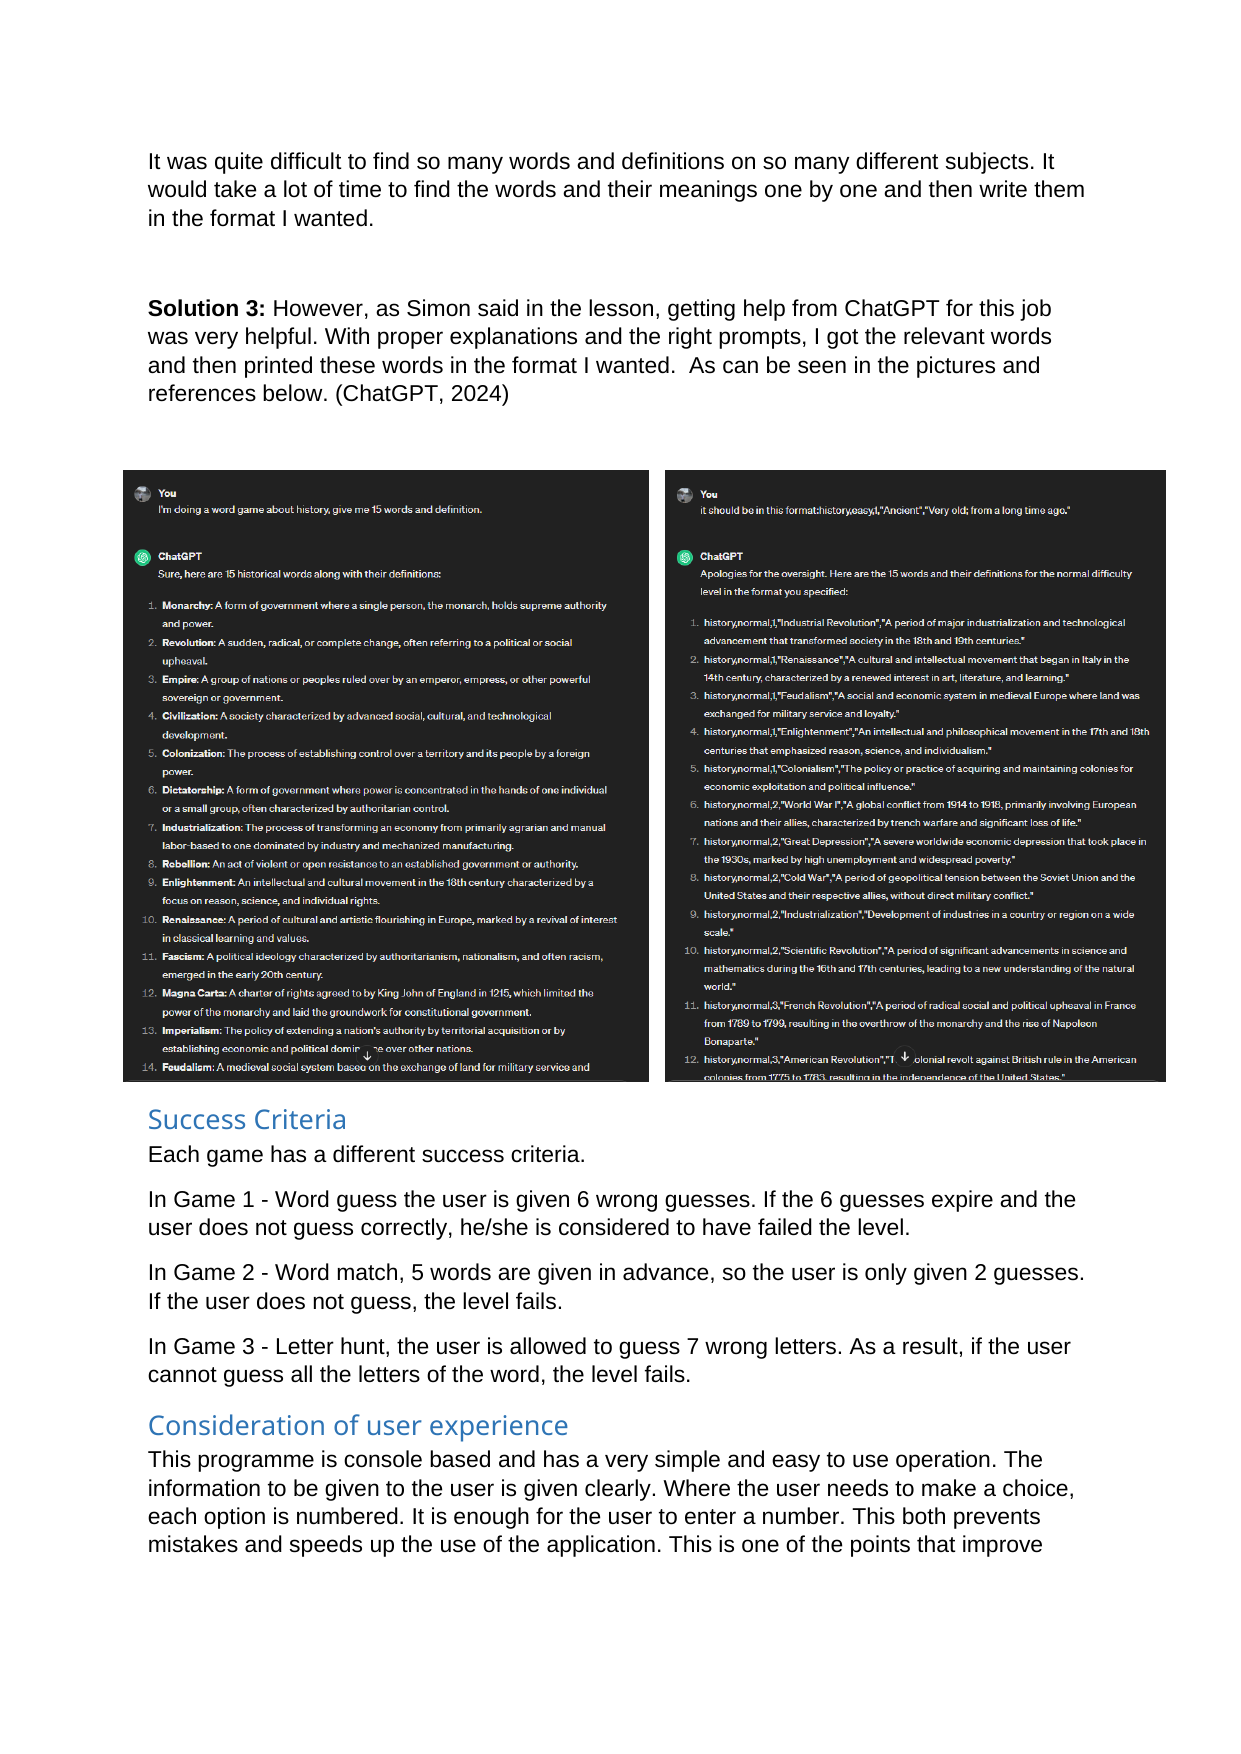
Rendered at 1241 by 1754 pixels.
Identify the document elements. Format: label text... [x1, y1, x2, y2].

text In Game 3 - Letter hunt, the user is allowed to guess 7 wrong letters. As a result, if the user cannot guess all the letters of the word, the level fails. [148, 1333, 1093, 1387]
picture [665, 470, 1166, 1082]
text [148, 1446, 1093, 1558]
text It was quite difficult to find so many words and definitions on so many different subjects. It would take a lot of time to find the words and their meanings one by one and then write them in the format I wanted. [148, 148, 1093, 231]
text In Game 1 - Word guess the user is given 6 wrong guesses. If the 6 guesses expire and the user does not guess correctly, he/she is considered to have failed the level. [148, 1186, 1093, 1240]
picture [123, 470, 649, 1082]
text Each game has a different success criteria. [148, 1141, 1093, 1167]
text Solution 3: However, as Simon said in the lesson, getting help from ChatGPT for this job was very helpful. With proper explanations and the right prompts, I got the relevant words and then printed these words in the format I wanted. As can be seen in the pictures and references below. (ChatGPT, 2024) [148, 295, 1093, 406]
text In Game 2 - Word match, 5 words are given in advance, so the user is only given 2 guesses. If the user does not guess, the level fails. [148, 1259, 1093, 1314]
subtitle Consideration of user experience [148, 1406, 1093, 1443]
